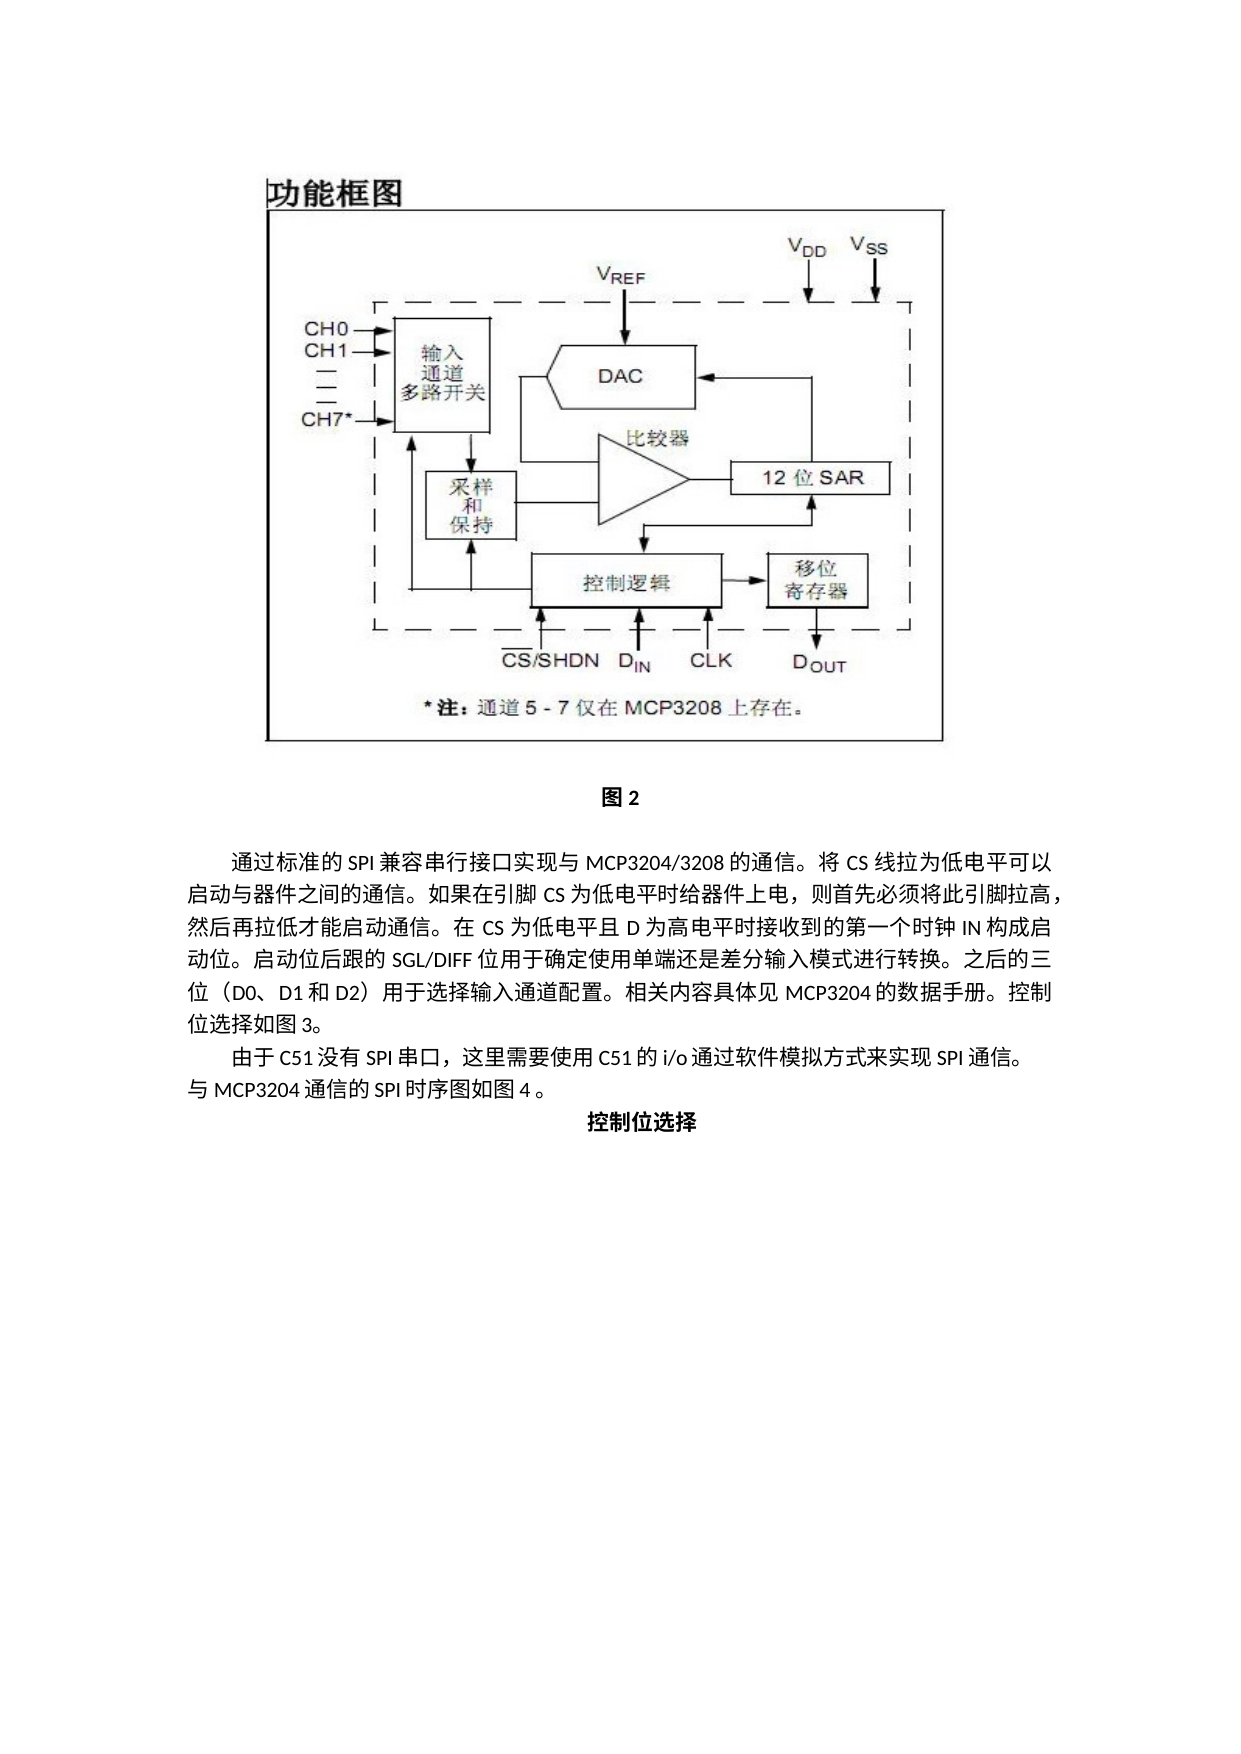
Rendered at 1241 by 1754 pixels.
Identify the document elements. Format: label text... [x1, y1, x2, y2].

picture [245, 162, 995, 770]
text 图 2 [187, 779, 1053, 812]
text 控制位选择 [187, 1104, 1053, 1137]
text 由于C51没有SPI串口，这里需要使用C51的i/o通过软件模拟方式来实现SPI通信。 [187, 1039, 1053, 1072]
text 通过标准的SPI兼容串行接口实现与MCP3204/3208的通信。将 CS 线拉为低电平可以启动与器件之间的通信。如果在引脚 CS 为低电平时给器件上电，则首先必须将此引脚拉高，然后再拉低才能启动通信。在 CS 为低电平且 D 为高电平时接收到的第一个时钟IN构成启动位。启动位后跟的 SGL/DIFF 位用于确定使用单端还是差分输入模式进行转换。之后的三位（D0、D1和 D2）用于选择输入通道配置。相关内容具体见MCP3204的数据手册。控制位选择如图3。 [187, 844, 1053, 1039]
text 与MCP3204通信的SPI时序图如图4 。 [187, 1072, 1053, 1104]
